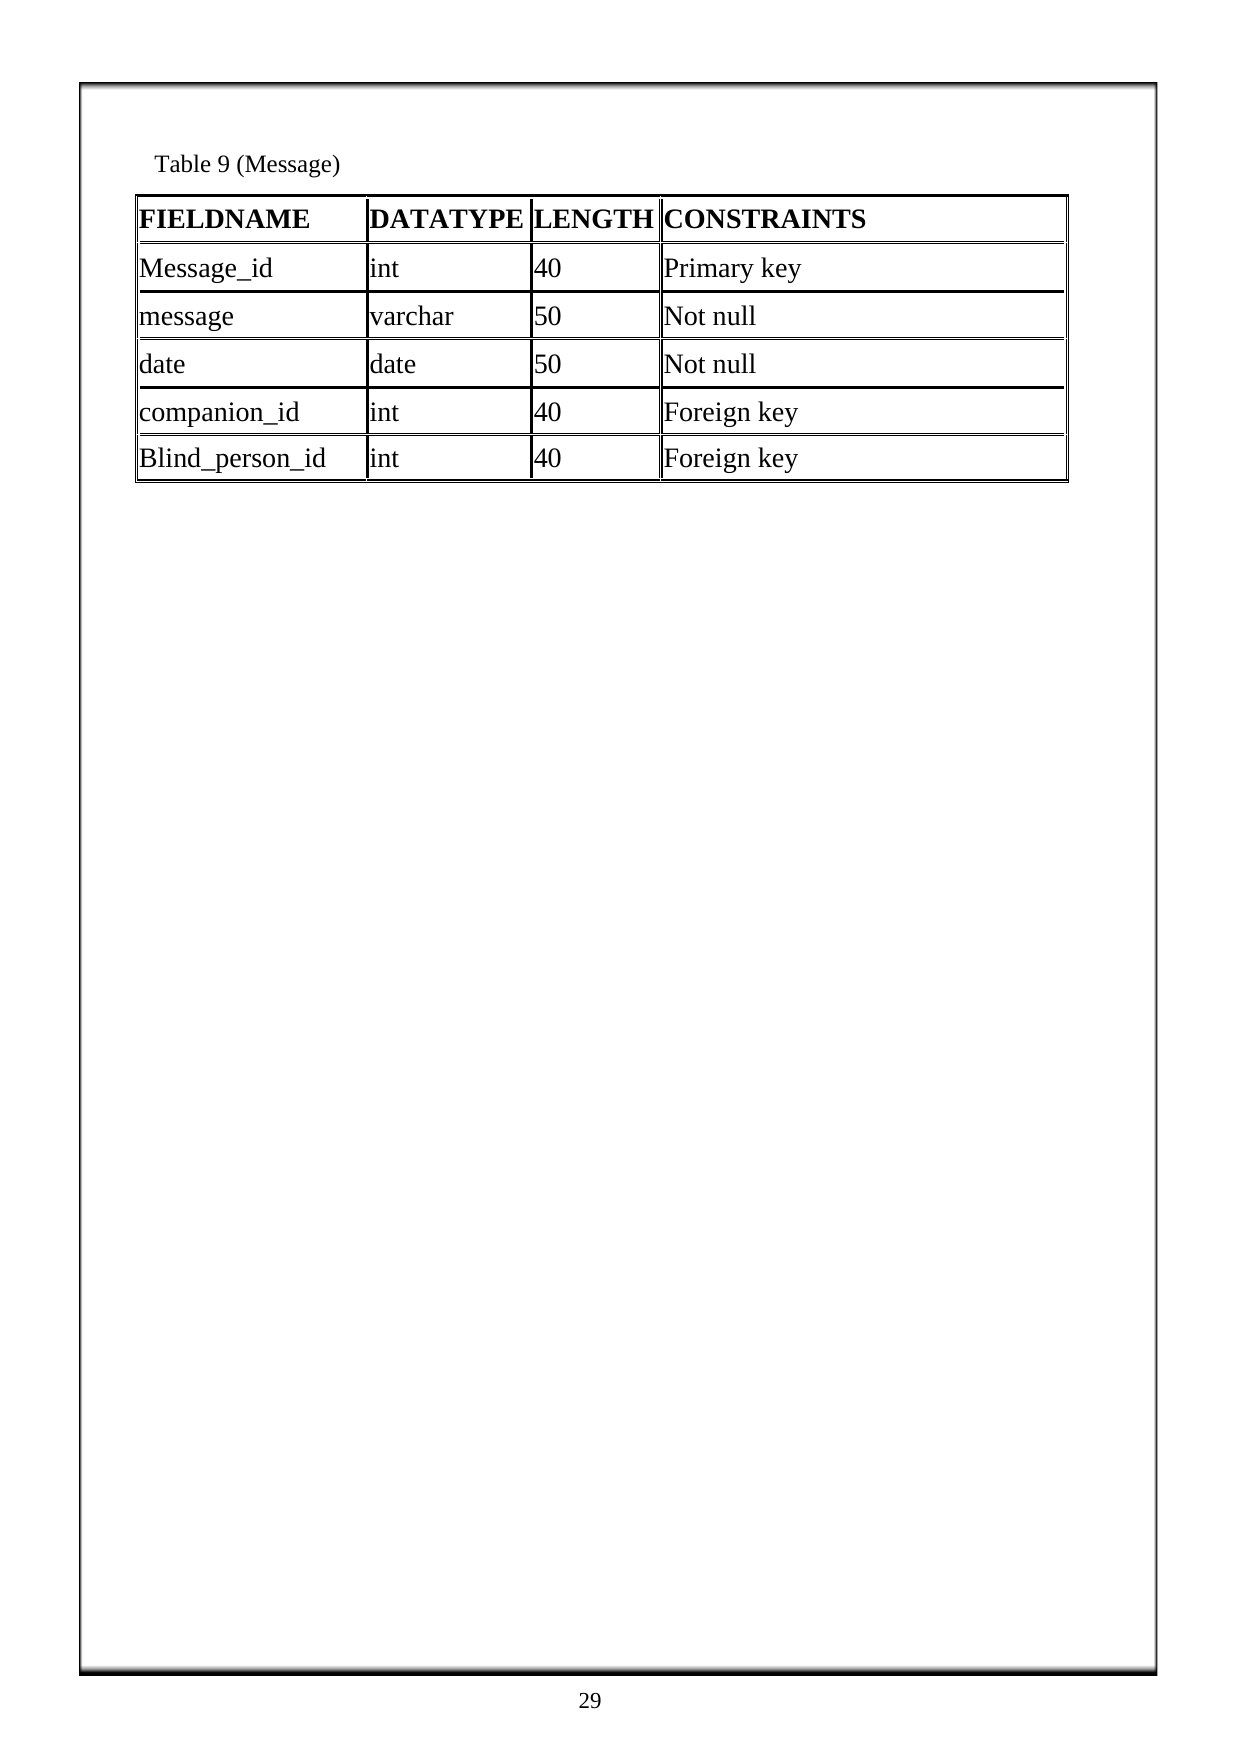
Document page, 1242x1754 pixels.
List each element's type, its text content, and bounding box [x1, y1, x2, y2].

table_cell Blind_person_id [136, 433, 367, 479]
table_header FIELDNAME [138, 196, 367, 241]
table_cell 50 [533, 340, 659, 386]
table_header CONSTRAINTS [661, 197, 1066, 241]
table_header LENGTH [531, 196, 661, 241]
table_cell message [138, 290, 366, 337]
table_cell companion_id [138, 386, 366, 433]
table_cell Message_id [136, 241, 367, 290]
table_cell Not null [661, 337, 1067, 386]
table_cell Not null [663, 290, 1066, 337]
table_cell int [369, 244, 530, 290]
table_cell int [369, 389, 530, 433]
table_cell date [136, 337, 367, 386]
table_header DATATYPE [367, 197, 531, 241]
table_cell Foreign key [663, 386, 1066, 433]
picture [79, 82, 1158, 1676]
table_cell 40 [531, 433, 661, 479]
table_cell 40 [533, 389, 659, 433]
table_cell 50 [533, 293, 659, 337]
table_cell 40 [533, 244, 659, 290]
table_cell Primary key [661, 241, 1067, 290]
table_cell date [369, 340, 530, 386]
text Table 9 (Message) [154, 149, 1169, 178]
table_cell varchar [369, 293, 530, 337]
table_cell Foreign key [661, 433, 1067, 479]
table_cell int [367, 436, 531, 479]
